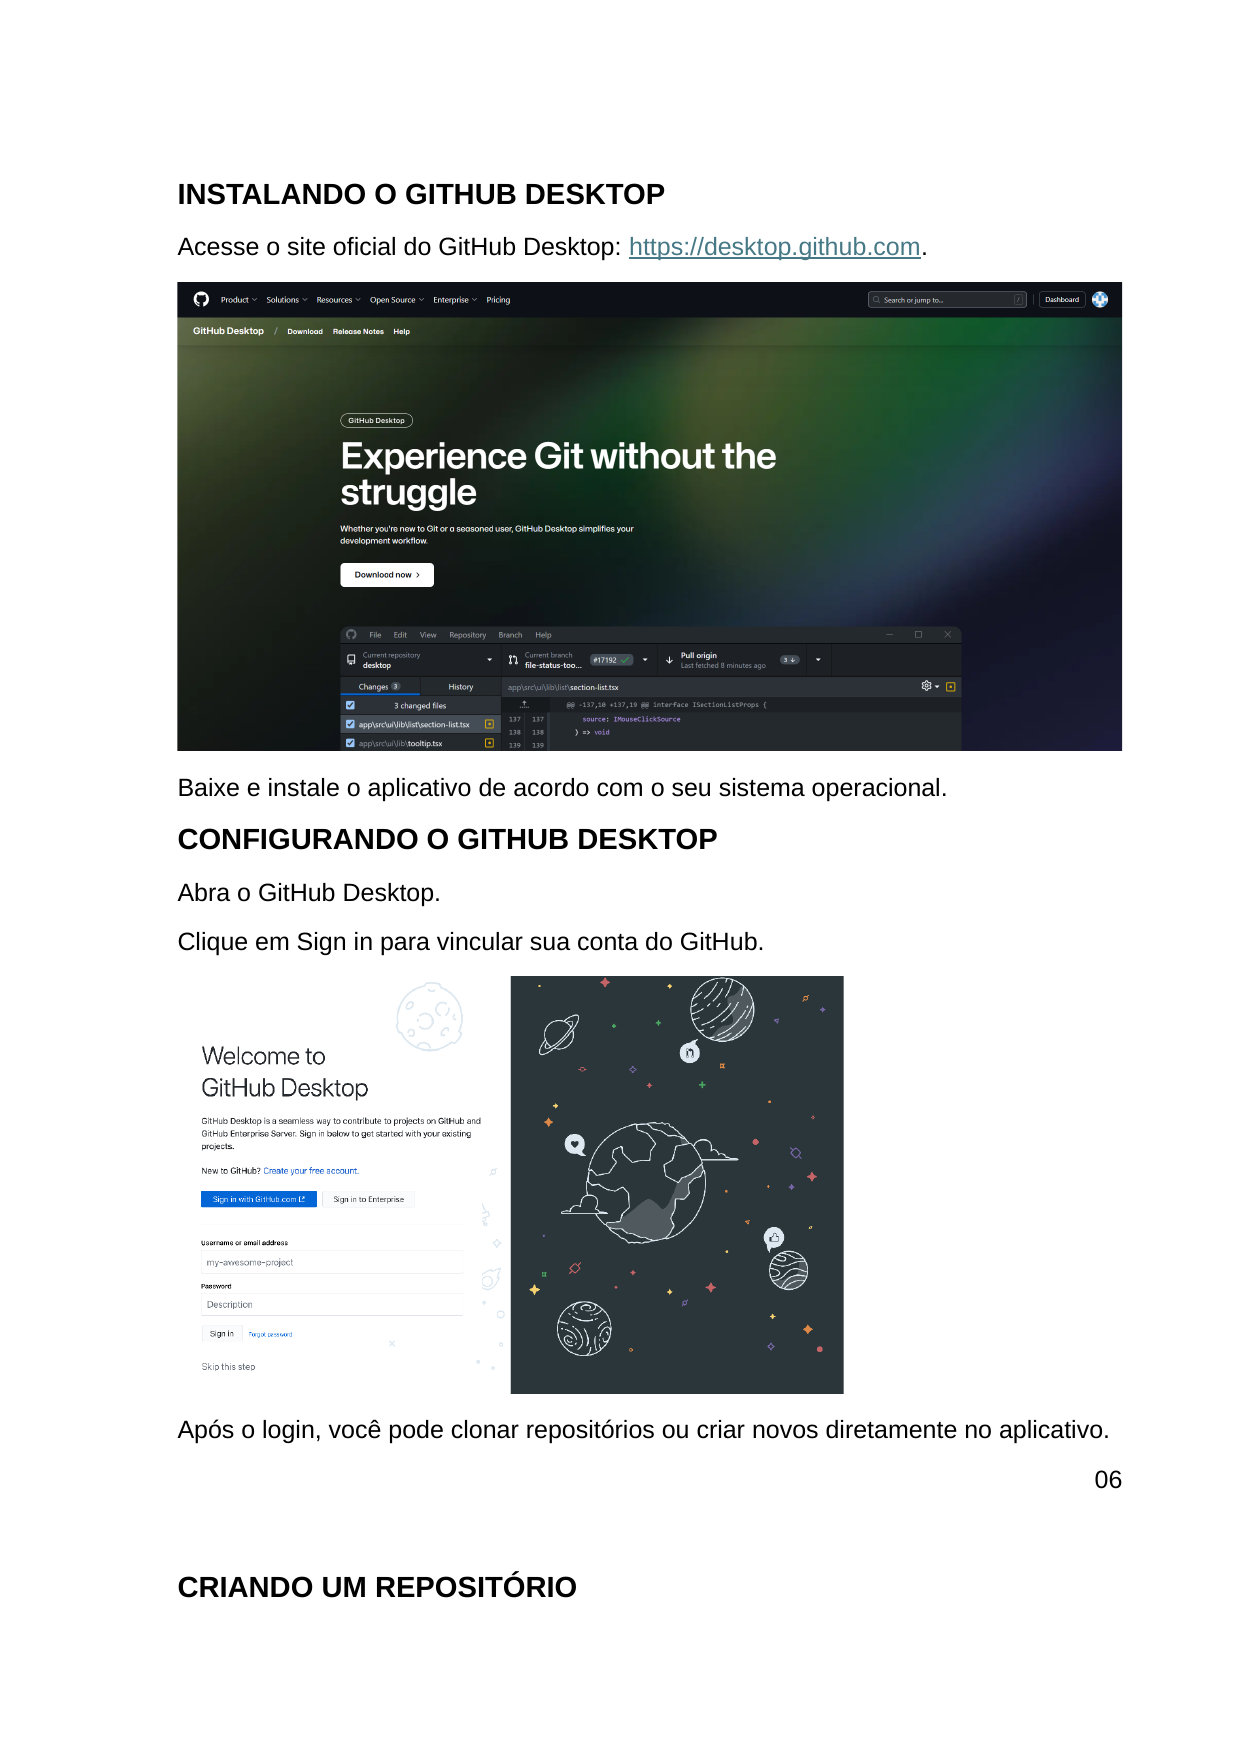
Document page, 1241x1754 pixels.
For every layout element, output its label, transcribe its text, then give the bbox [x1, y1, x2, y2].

picture [177, 282, 1123, 751]
picture [177, 976, 844, 1394]
text Após o login, você pode clonar repositórios ou criar novos diretamente no aplicativo. [177, 1415, 1122, 1444]
text 06 [177, 1465, 1122, 1494]
text CONFIGURANDO O GITHUB DESKTOP [177, 822, 1122, 856]
text Abra o GitHub Desktop. [177, 877, 1122, 906]
text INSTALANDO O GITHUB DESKTOP [177, 177, 1122, 211]
text CRIANDO UM REPOSITÓRIO [177, 1570, 1122, 1603]
text Clique em Sign in para vincular sua conta do GitHub. [177, 927, 1122, 956]
text Baixe e instale o aplicativo de acordo com o seu sistema operacional. [177, 773, 1122, 801]
text Acesse o site oficial do GitHub Desktop: https://desktop.github.com. [177, 232, 1122, 261]
